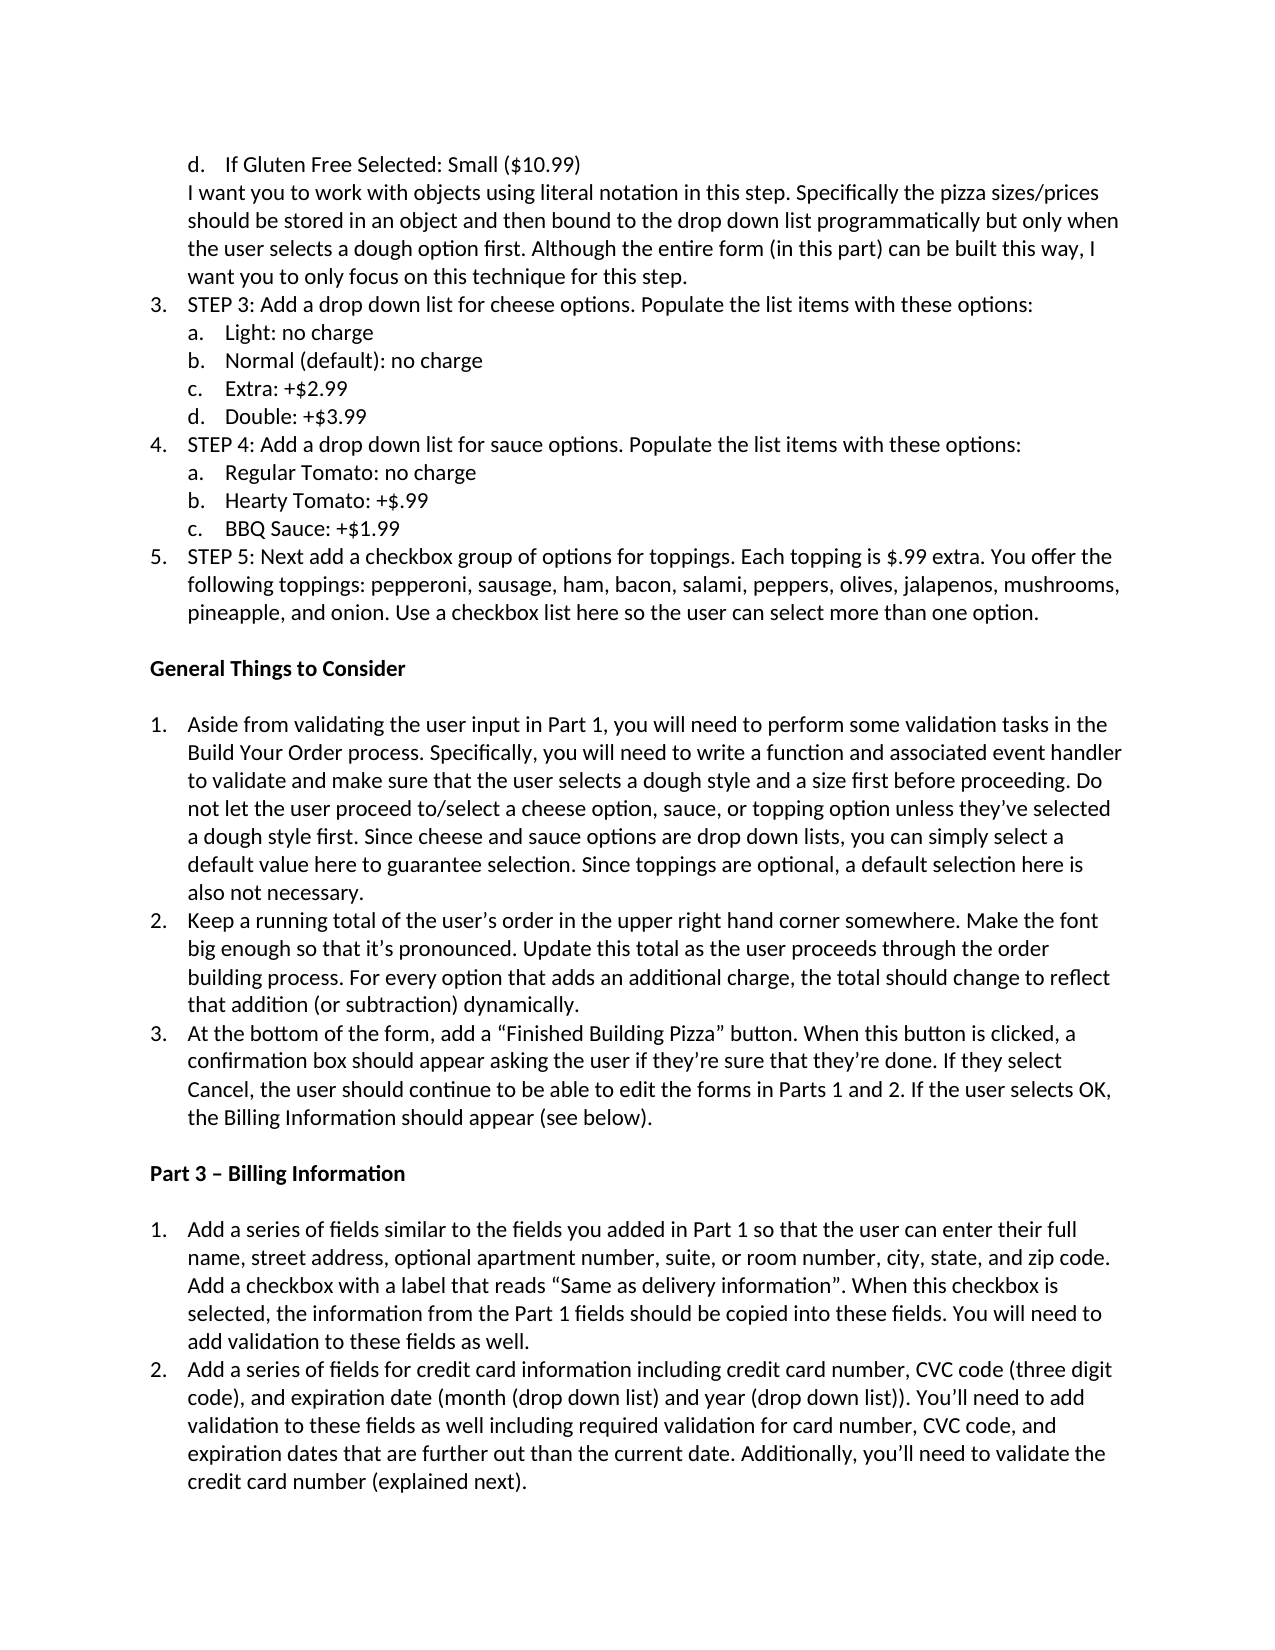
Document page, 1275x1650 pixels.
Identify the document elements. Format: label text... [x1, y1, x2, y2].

list STEP 4: Add a drop down list for sauce options. Populate the list items with these options: [150, 430, 1125, 458]
list Aside from validating the user input in Part 1, you will need to perform some validation tasks in the Build Your Order process. Specifically, you will need to write a function and associated event handler to validate and make sure that the user selects a dough style and a size first before proceeding. Do not let the user proceed to/select a cheese option, sauce, or topping option unless they’ve selected a dough style first. Since cheese and sauce options are drop down lists, you can simply select a default value here to guarantee selection. Since toppings are optional, a default selection here is also not necessary. [150, 710, 1125, 907]
list Keep a running total of the user’s order in the upper right hand corner somewhere. Make the font big enough so that it’s pronounced. Update this total as the user proceeds through the order building process. For every option that adds an additional charge, the total should change to reflect that addition (or subtraction) dynamically. [150, 907, 1125, 1019]
list Add a series of fields similar to the fields you added in Part 1 so that the user can enter their full name, street address, optional apartment number, suite, or room number, city, state, and zip code. Add a checkbox with a label that reads “Same as delivery information”. When this checkbox is selected, the information from the Part 1 fields should be copied into these fields. You will need to add validation to these fields as well. [150, 1215, 1125, 1355]
list Double: +$3.99 [187, 402, 1125, 430]
list STEP 5: Next add a checkbox group of options for toppings. Each topping is $.99 extra. You offer the following toppings: pepperoni, sausage, ham, bacon, salami, peppers, olives, jalapenos, mushrooms, pineapple, and onion. Use a checkbox list here so the user can select more than one option. [150, 542, 1125, 626]
list If Gluten Free Selected: Small ($10.99) [187, 150, 1125, 178]
list STEP 3: Add a drop down list for cheese options. Populate the list items with these options: [150, 290, 1125, 318]
list At the bottom of the form, add a “Finished Building Pizza” button. When this button is clicked, a confirmation box should appear asking the user if they’re sure that they’re done. If they select Cancel, the user should continue to be able to edit the forms in Parts 1 and 2. If the user selects OK, the Billing Information should appear (see below). [150, 1019, 1125, 1131]
list Normal (default): no charge [187, 346, 1125, 374]
list BBQ Sauce: +$1.99 [187, 514, 1125, 542]
text Part 3 – Billing Information [150, 1159, 1125, 1187]
list Hearty Tomato: +$.99 [187, 486, 1125, 514]
text General Things to Consider [150, 654, 1125, 682]
text I want you to work with objects using literal notation in this step. Specifically the pizza sizes/prices should be stored in an object and then bound to the drop down list programmatically but only when the user selects a dough option first. Although the entire form (in this part) can be built this way, I want you to only focus on this technique for this step. [187, 178, 1125, 290]
list Extra: +$2.99 [187, 374, 1125, 402]
list Light: no charge [187, 318, 1125, 346]
list Regular Tomato: no charge [187, 458, 1125, 486]
list Add a series of fields for credit card information including credit card number, CVC code (three digit code), and expiration date (month (drop down list) and year (drop down list)). You’ll need to add validation to these fields as well including required validation for card number, CVC code, and expiration dates that are further out than the current date. Additionally, you’ll need to validate the credit card number (explained next). [150, 1355, 1125, 1495]
